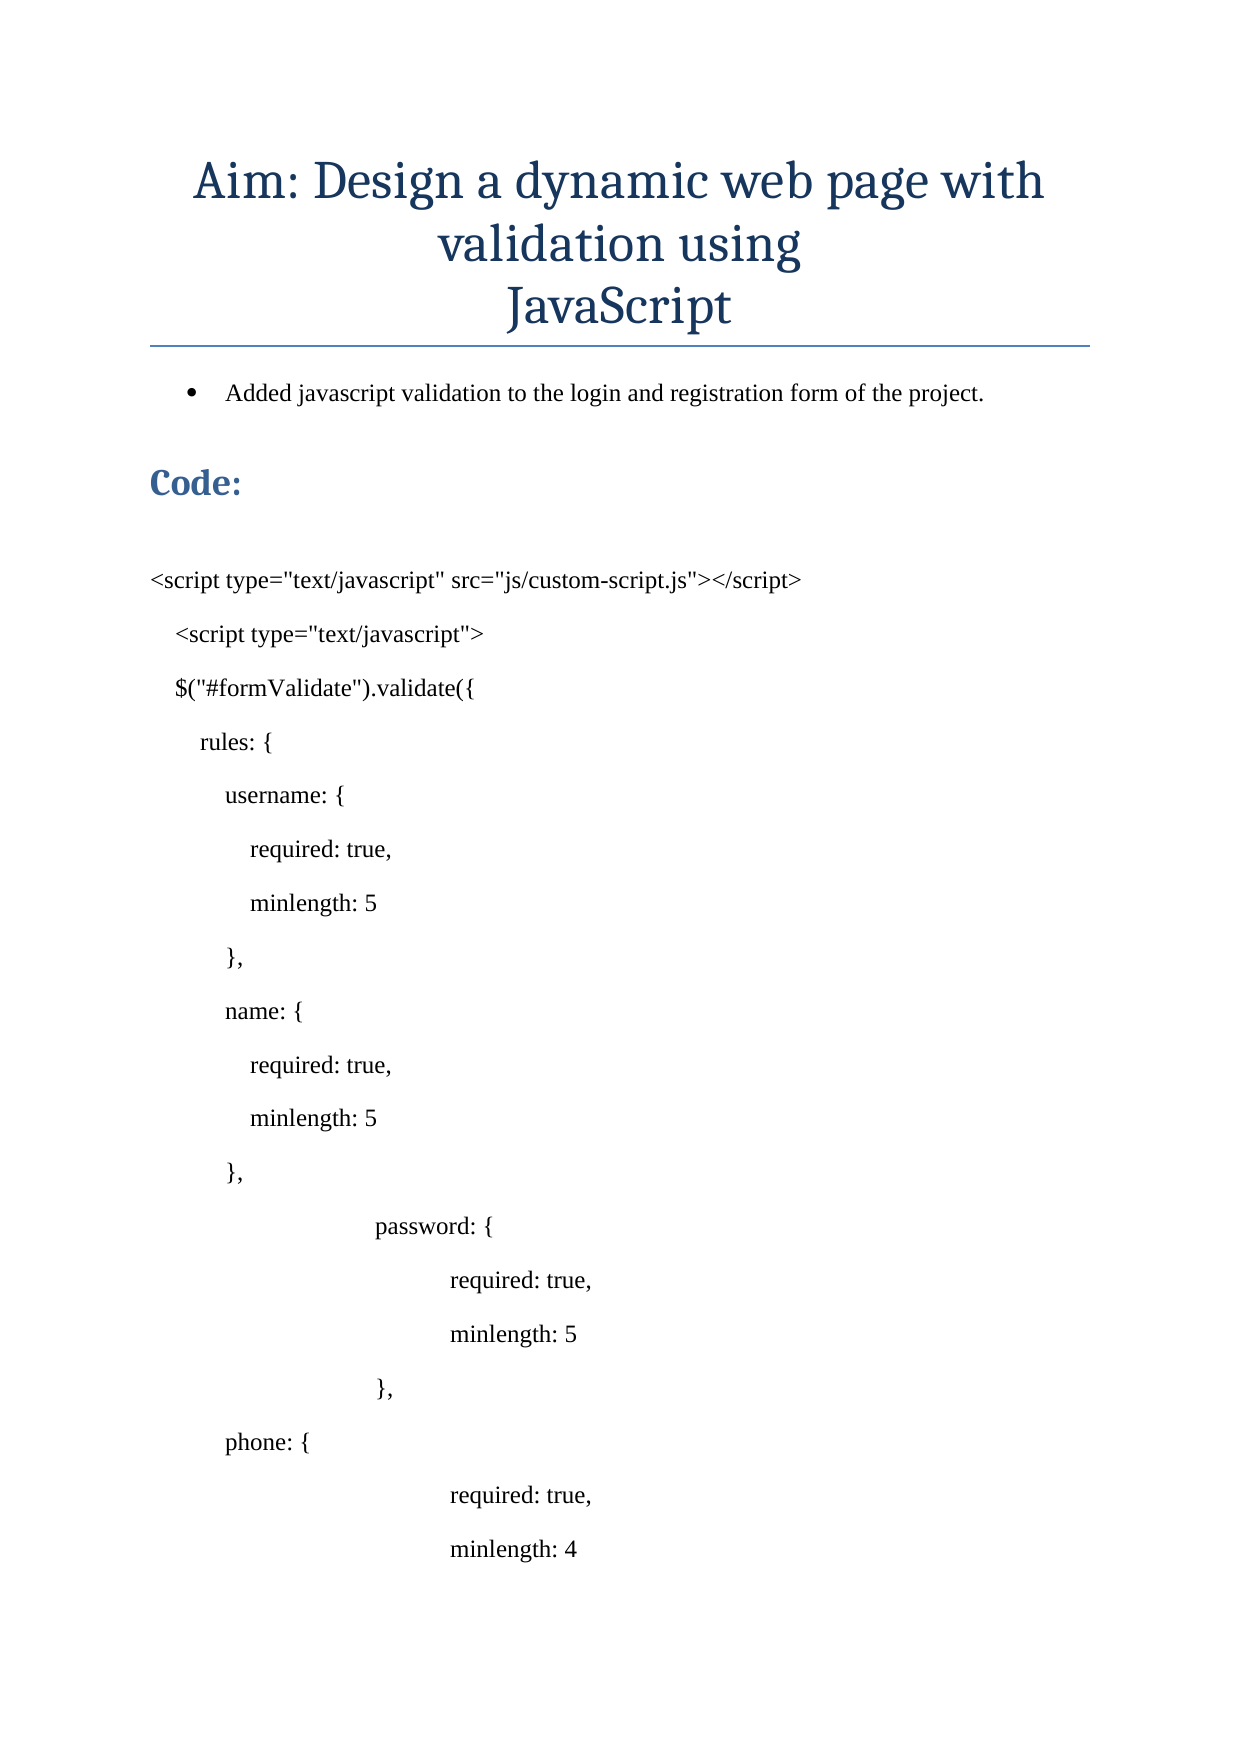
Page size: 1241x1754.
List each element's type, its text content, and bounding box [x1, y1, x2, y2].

text username: { [150, 780, 1090, 809]
text }, [150, 1373, 1090, 1402]
text name: { [150, 996, 1090, 1024]
text }, [150, 942, 1090, 971]
text $("#formValidate").validate({ [150, 673, 1090, 701]
text minlength: 5 [150, 888, 1090, 917]
text rules: { [150, 727, 1090, 755]
text required: true, [150, 1265, 1090, 1294]
list Added javascript validation to the login and registration form of the project. [187, 378, 1090, 407]
text <script type="text/javascript"> [150, 619, 1090, 648]
subtitle Code: [150, 462, 1090, 505]
text minlength: 4 [150, 1534, 1090, 1563]
text phone: { [150, 1427, 1090, 1455]
text password: { [150, 1211, 1090, 1240]
text }, [150, 1157, 1090, 1186]
text required: true, [150, 834, 1090, 863]
title JavaScript [150, 274, 1090, 345]
text <script type="text/javascript" src="js/custom-script.js"></script> [150, 565, 1090, 594]
text minlength: 5 [150, 1319, 1090, 1348]
text required: true, [150, 1481, 1090, 1509]
title Aim: Design a dynamic web page with validation using [150, 150, 1090, 274]
text required: true, [150, 1050, 1090, 1078]
text minlength: 5 [150, 1103, 1090, 1132]
